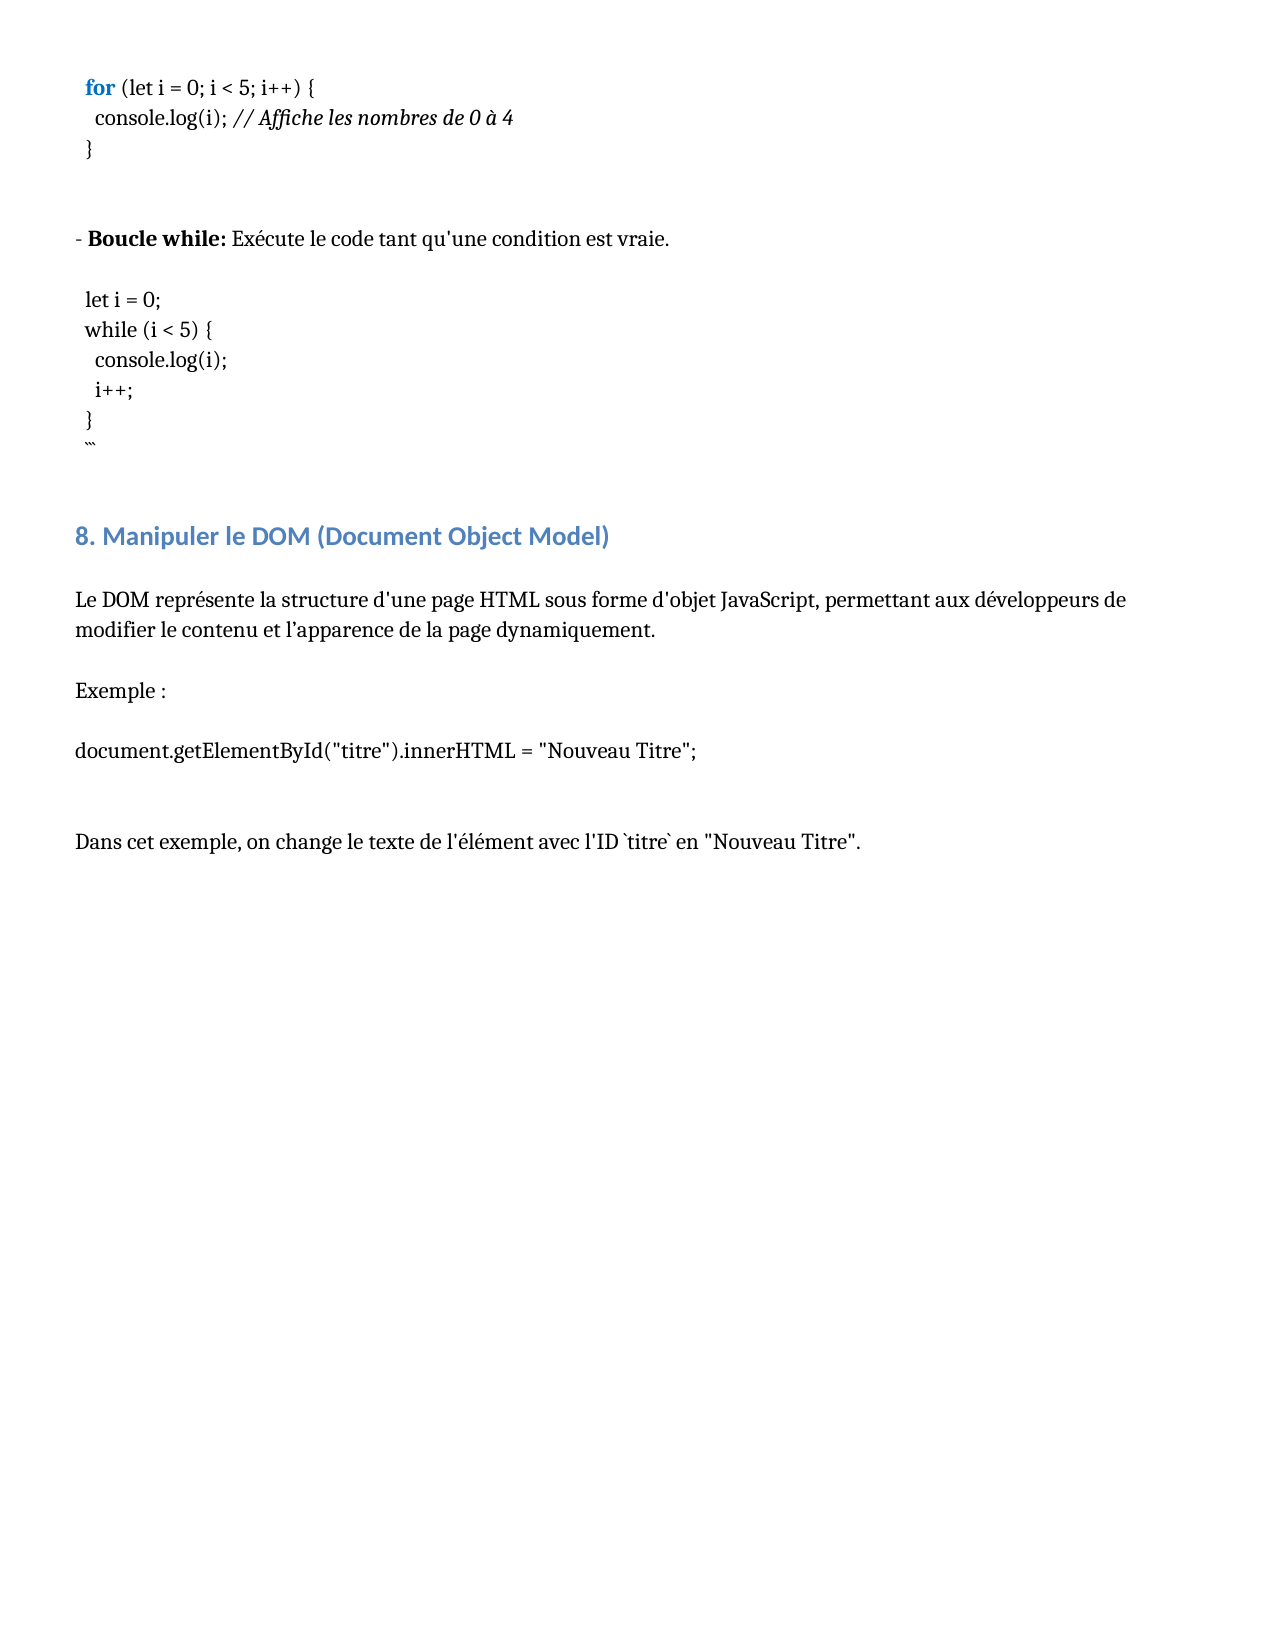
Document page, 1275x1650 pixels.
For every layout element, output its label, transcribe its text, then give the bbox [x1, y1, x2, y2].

text Le DOM représente la structure d'une page HTML sous forme d'objet JavaScript, permettant aux développeurs de modifier le contenu et l’apparence de la page dynamiquement. Exemple : document.getElementById("titre").innerHTML = "Nouveau Titre"; Dans cet exemple, on change le texte de l'élément avec l'ID `titre` en "Nouveau Titre". [75, 557, 1200, 885]
subtitle 8. Manipuler le DOM (Document Object Model) [75, 519, 1200, 552]
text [75, 75, 1200, 494]
